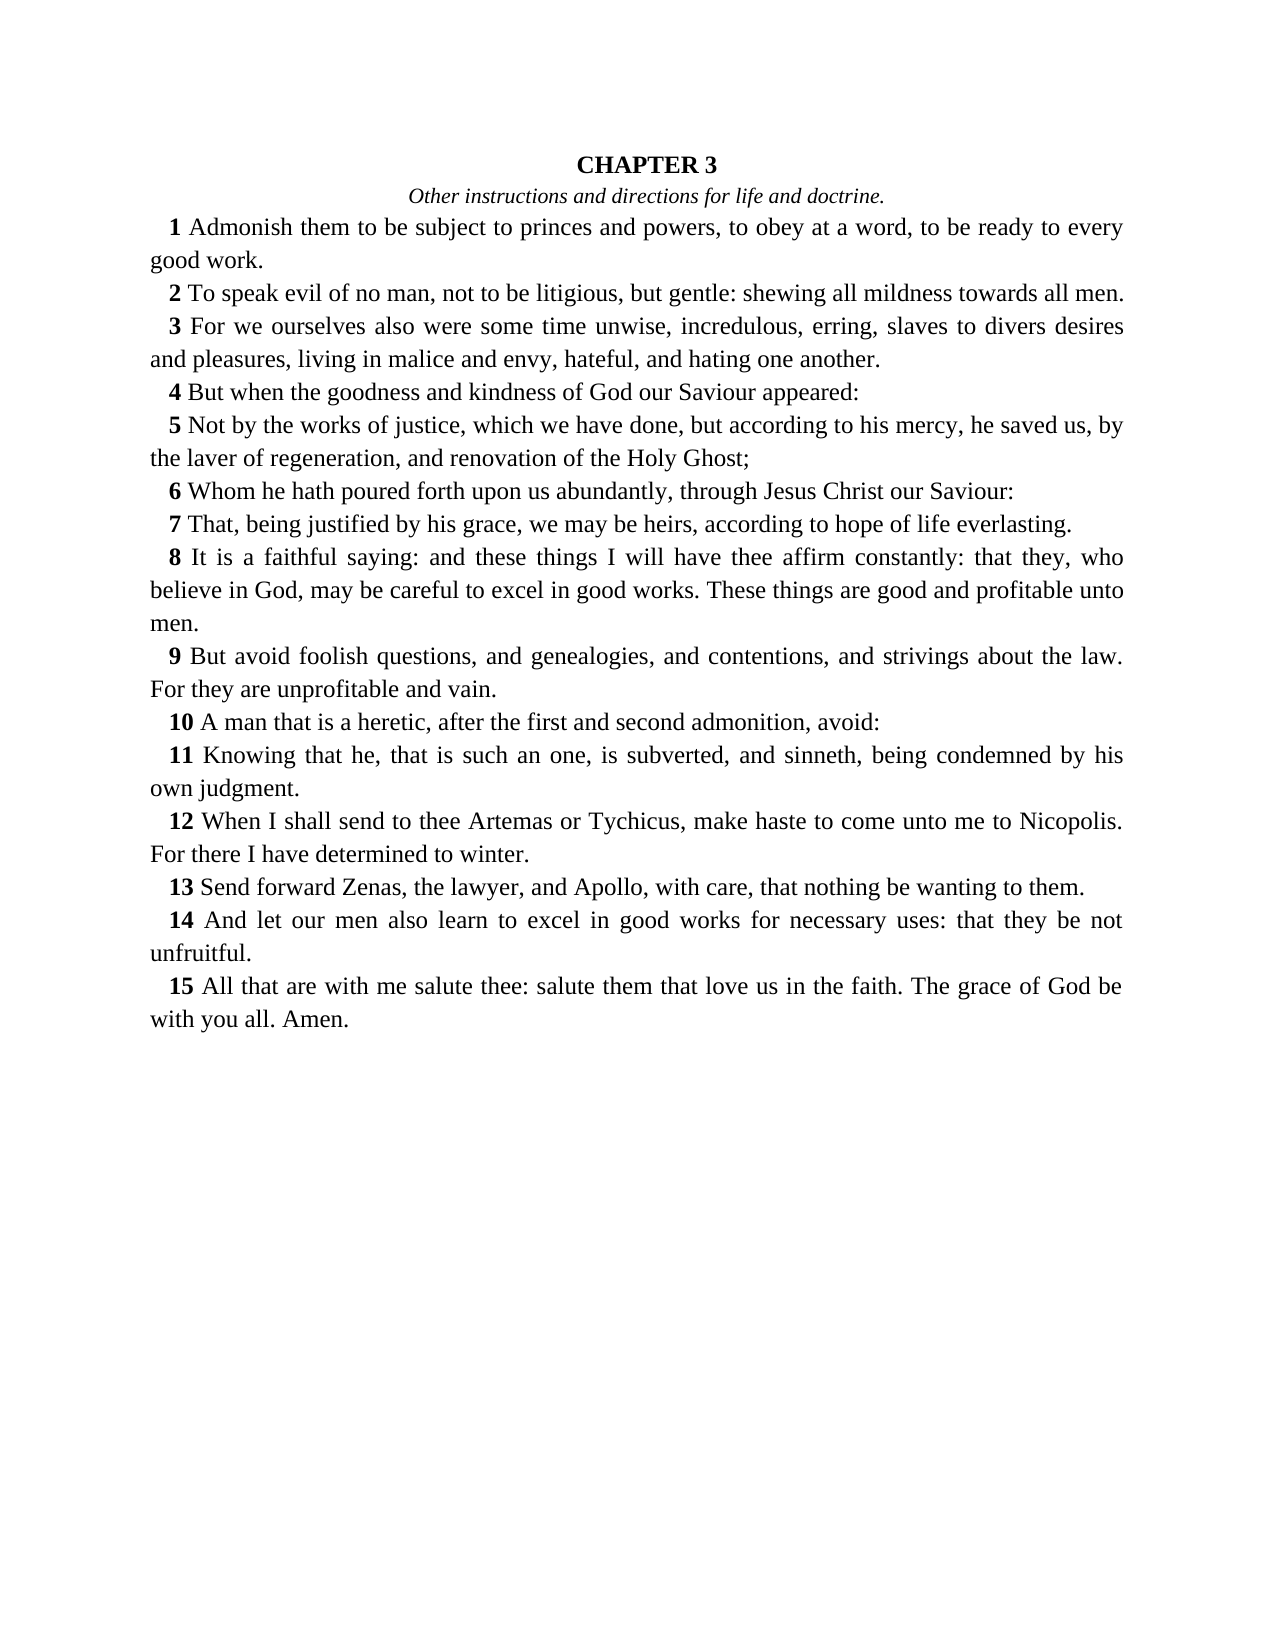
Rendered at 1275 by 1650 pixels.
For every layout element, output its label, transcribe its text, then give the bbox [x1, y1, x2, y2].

text 1 Admonish them to be subject to princes and powers, to obey at a word, to be ready to every good work. [150, 212, 1125, 274]
text 2 To speak evil of no man, not to be litigious, but gentle: shewing all mildness towards all men. [150, 278, 1125, 307]
text 13 Send forward Zenas, the lawyer, and Apollo, with care, that nothing be wanting to them. [150, 872, 1125, 901]
text 9 But avoid foolish questions, and genealogies, and contentions, and strivings about the law. For they are unprofitable and vain. [150, 641, 1125, 703]
text 15 All that are with me salute thee: salute them that love us in the faith. The grace of God be with you all. Amen. [150, 971, 1125, 1033]
text 11 Knowing that he, that is such an one, is subverted, and sinneth, being condemned by his own judgment. [150, 740, 1125, 802]
text 5 Not by the works of justice, which we have done, but according to his mercy, he saved us, by the laver of regeneration, and renovation of the Holy Ghost; [150, 410, 1125, 472]
text 4 But when the goodness and kindness of God our Saviour appeared: [150, 377, 1125, 406]
text 7 That, being justified by his grace, we may be heirs, according to hope of life everlasting. [150, 509, 1125, 538]
text CHAPTER 3 [150, 150, 1125, 179]
text 8 It is a faithful saying: and these things I will have thee affirm constantly: that they, who believe in God, may be careful to excel in good works. These things are good and profitable unto men. [150, 542, 1125, 637]
text 14 And let our men also learn to excel in good works for necessary uses: that they be not unfruitful. [150, 905, 1125, 967]
text Other instructions and directions for life and doctrine. [150, 183, 1125, 208]
text 6 Whom he hath poured forth upon us abundantly, through Jesus Christ our Saviour: [150, 476, 1125, 505]
text 3 For we ourselves also were some time unwise, incredulous, erring, slaves to divers desires and pleasures, living in malice and envy, hateful, and hating one another. [150, 311, 1125, 373]
text 12 When I shall send to thee Artemas or Tychicus, make haste to come unto me to Nicopolis. For there I have determined to winter. [150, 806, 1125, 868]
text 10 A man that is a heretic, after the first and second admonition, avoid: [150, 707, 1125, 736]
